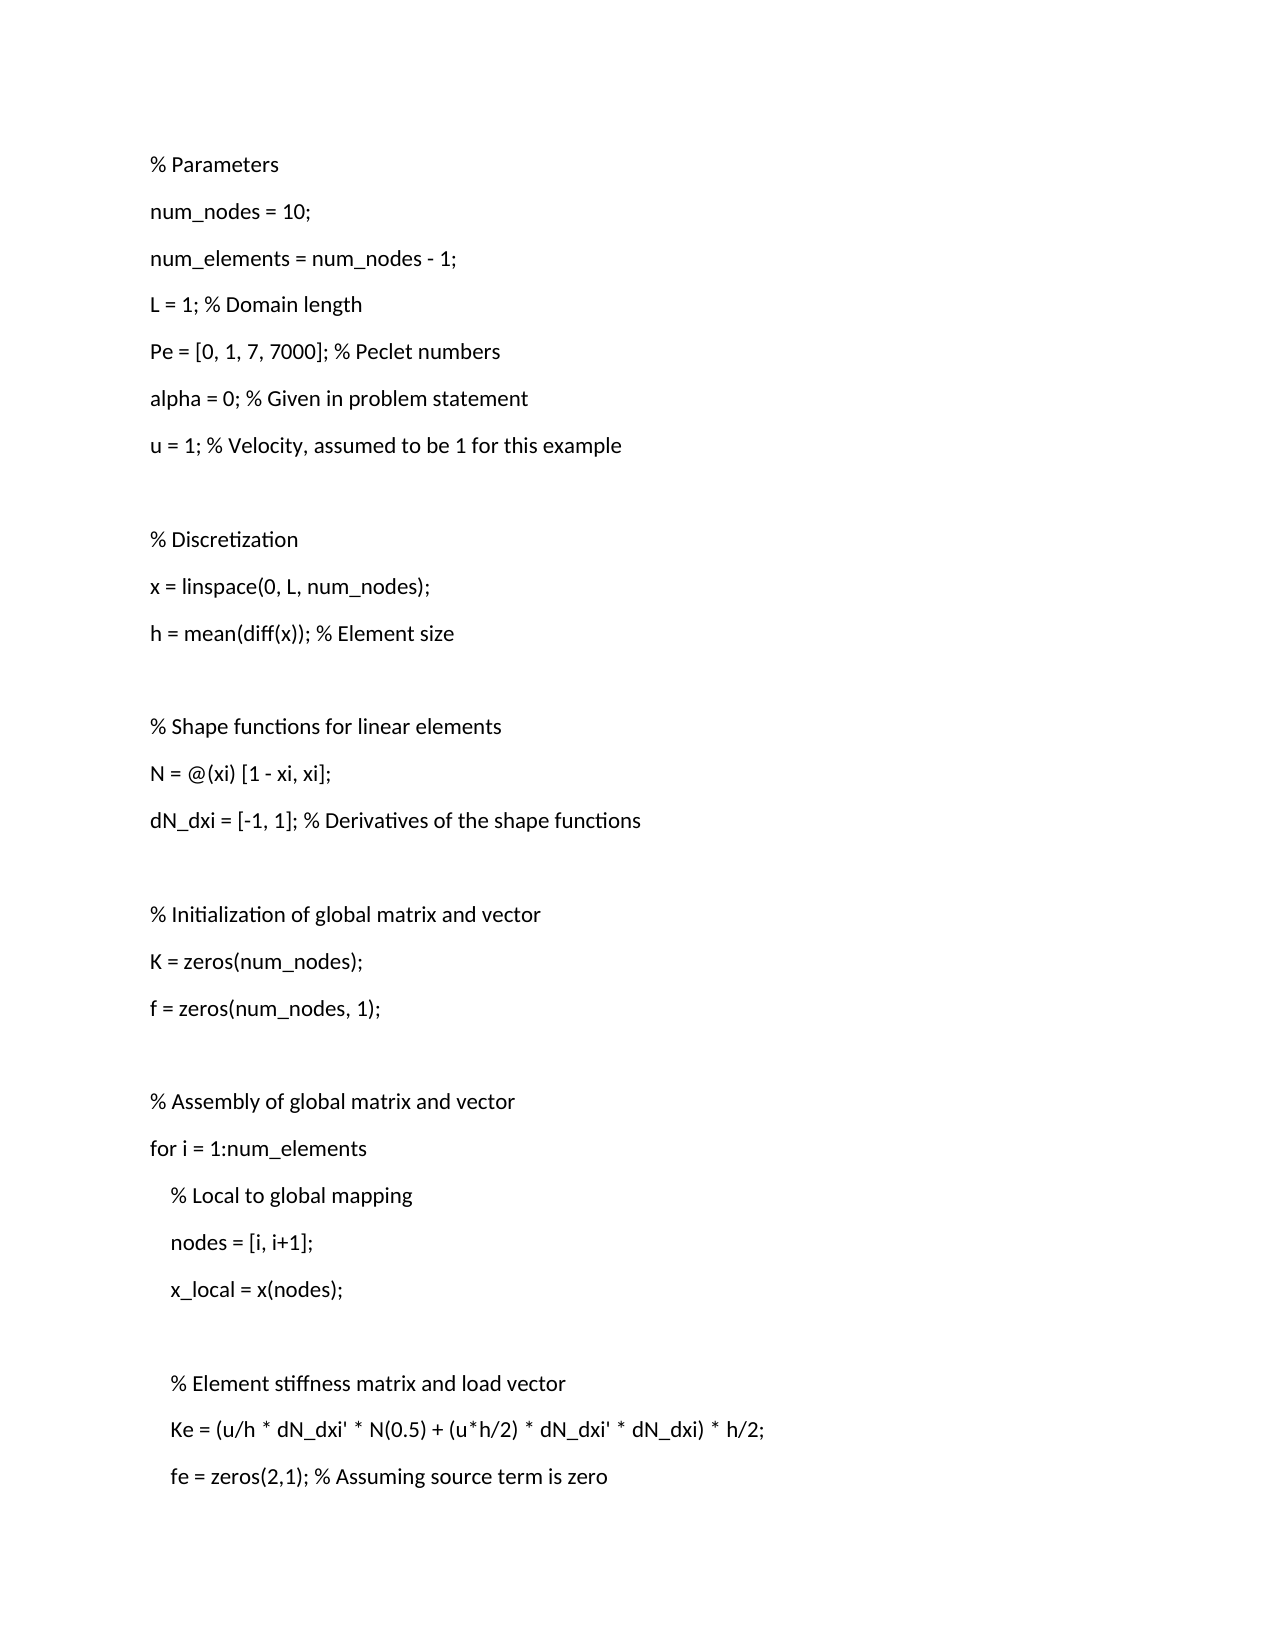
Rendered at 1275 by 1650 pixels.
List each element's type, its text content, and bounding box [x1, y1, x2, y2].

text % Shape functions for linear elements [150, 712, 1125, 741]
text % Element stiffness matrix and load vector [150, 1369, 1125, 1397]
text num_nodes = 10; [150, 197, 1125, 225]
text dN_dxi = [-1, 1]; % Derivatives of the shape functions [150, 806, 1125, 834]
text % Local to global mapping [150, 1181, 1125, 1209]
text % Initialization of global matrix and vector [150, 900, 1125, 928]
text L = 1; % Domain length [150, 291, 1125, 319]
text % Assembly of global matrix and vector [150, 1087, 1125, 1116]
text Pe = [0, 1, 7, 7000]; % Peclet numbers [150, 337, 1125, 366]
text u = 1; % Velocity, assumed to be 1 for this example [150, 431, 1125, 459]
text num_elements = num_nodes - 1; [150, 244, 1125, 272]
text fe = zeros(2,1); % Assuming source term is zero [150, 1462, 1125, 1491]
text f = zeros(num_nodes, 1); [150, 994, 1125, 1022]
text h = mean(diff(x)); % Element size [150, 619, 1125, 647]
text x = linspace(0, L, num_nodes); [150, 572, 1125, 600]
text % Parameters [150, 150, 1125, 178]
text Ke = (u/h * dN_dxi' * N(0.5) + (u*h/2) * dN_dxi' * dN_dxi) * h/2; [150, 1416, 1125, 1444]
text alpha = 0; % Given in problem statement [150, 384, 1125, 412]
text x_local = x(nodes); [150, 1275, 1125, 1303]
text for i = 1:num_elements [150, 1134, 1125, 1162]
text nodes = [i, i+1]; [150, 1228, 1125, 1256]
text K = zeros(num_nodes); [150, 947, 1125, 975]
text N = @(xi) [1 - xi, xi]; [150, 759, 1125, 787]
text % Discretization [150, 525, 1125, 553]
